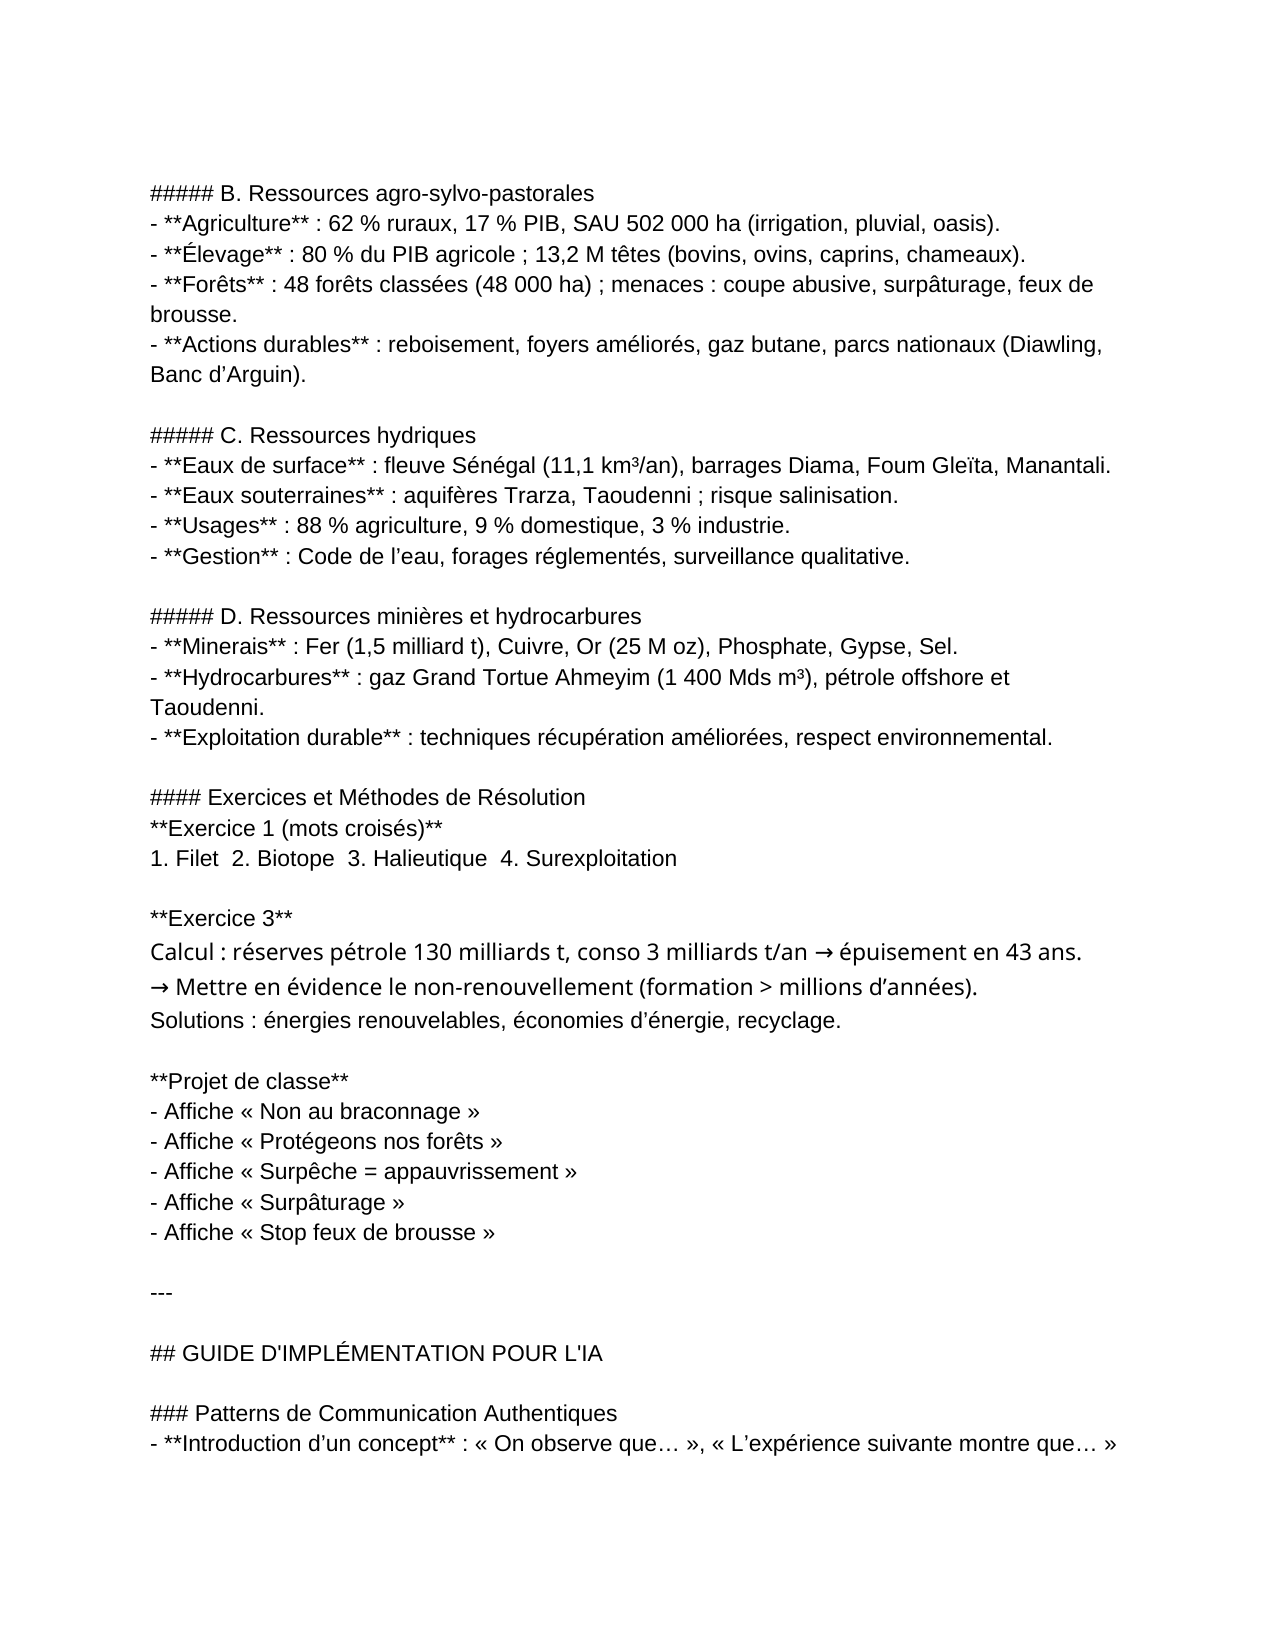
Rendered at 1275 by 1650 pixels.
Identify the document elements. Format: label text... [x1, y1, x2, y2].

text **Exercice 3** [150, 905, 1125, 932]
text - Affiche « Stop feux de brousse » [150, 1219, 1125, 1245]
text - Affiche « Surpêche = appauvrissement » [150, 1158, 1125, 1185]
text - **Forêts** : 48 forêts classées (48 000 ha) ; menaces : coupe abusive, surpâturage, feux de brousse. [150, 271, 1125, 327]
text - **Gestion** : Code de l’eau, forages réglementés, surveillance qualitative. [150, 543, 1125, 569]
text ## GUIDE D'IMPLÉMENTATION POUR L'IA [150, 1339, 1125, 1366]
text - **Introduction d’un concept** : « On observe que… », « L’expérience suivante montre que… » [150, 1430, 1125, 1457]
text #### Exercices et Méthodes de Résolution [150, 784, 1125, 811]
text --- [150, 1279, 1125, 1306]
text - Affiche « Surpâturage » [150, 1188, 1125, 1215]
text **Projet de classe** [150, 1068, 1125, 1094]
text **Exercice 1 (mots croisés)** [150, 814, 1125, 841]
text → Mettre en évidence le non-renouvellement (formation > millions d’années). [150, 971, 1125, 1003]
text ##### D. Ressources minières et hydrocarbures [150, 603, 1125, 629]
text - **Hydrocarbures** : gaz Grand Tortue Ahmeyim (1 400 Mds m³), pétrole offshore et Taoudenni. [150, 663, 1125, 720]
text ##### B. Ressources agro-sylvo-pastorales [150, 180, 1125, 207]
text - **Agriculture** : 62 % ruraux, 17 % PIB, SAU 502 000 ha (irrigation, pluvial, oasis). [150, 210, 1125, 237]
text - **Actions durables** : reboisement, foyers améliorés, gaz butane, parcs nationaux (Diawling, Banc d’Arguin). [150, 331, 1125, 388]
text Solutions : énergies renouvelables, économies d’énergie, recyclage. [150, 1007, 1125, 1034]
text - **Usages** : 88 % agriculture, 9 % domestique, 3 % industrie. [150, 512, 1125, 539]
text - **Minerais** : Fer (1,5 milliard t), Cuivre, Or (25 M oz), Phosphate, Gypse, Sel. [150, 633, 1125, 660]
text - **Eaux de surface** : fleuve Sénégal (11,1 km³/an), barrages Diama, Foum Gleïta, Manantali. [150, 452, 1125, 478]
text - **Élevage** : 80 % du PIB agricole ; 13,2 M têtes (bovins, ovins, caprins, chameaux). [150, 241, 1125, 267]
text ##### C. Ressources hydriques [150, 422, 1125, 448]
text Calcul : réserves pétrole 130 milliards t, conso 3 milliards t/an → épuisement en 43 ans. [150, 935, 1125, 967]
text - Affiche « Protégeons nos forêts » [150, 1128, 1125, 1154]
text 1. Filet 2. Biotope 3. Halieutique 4. Surexploitation [150, 845, 1125, 871]
text - **Exploitation durable** : techniques récupération améliorées, respect environnemental. [150, 724, 1125, 750]
text - **Eaux souterraines** : aquifères Trarza, Taoudenni ; risque salinisation. [150, 482, 1125, 509]
text - Affiche « Non au braconnage » [150, 1098, 1125, 1124]
text ### Patterns de Communication Authentiques [150, 1400, 1125, 1426]
